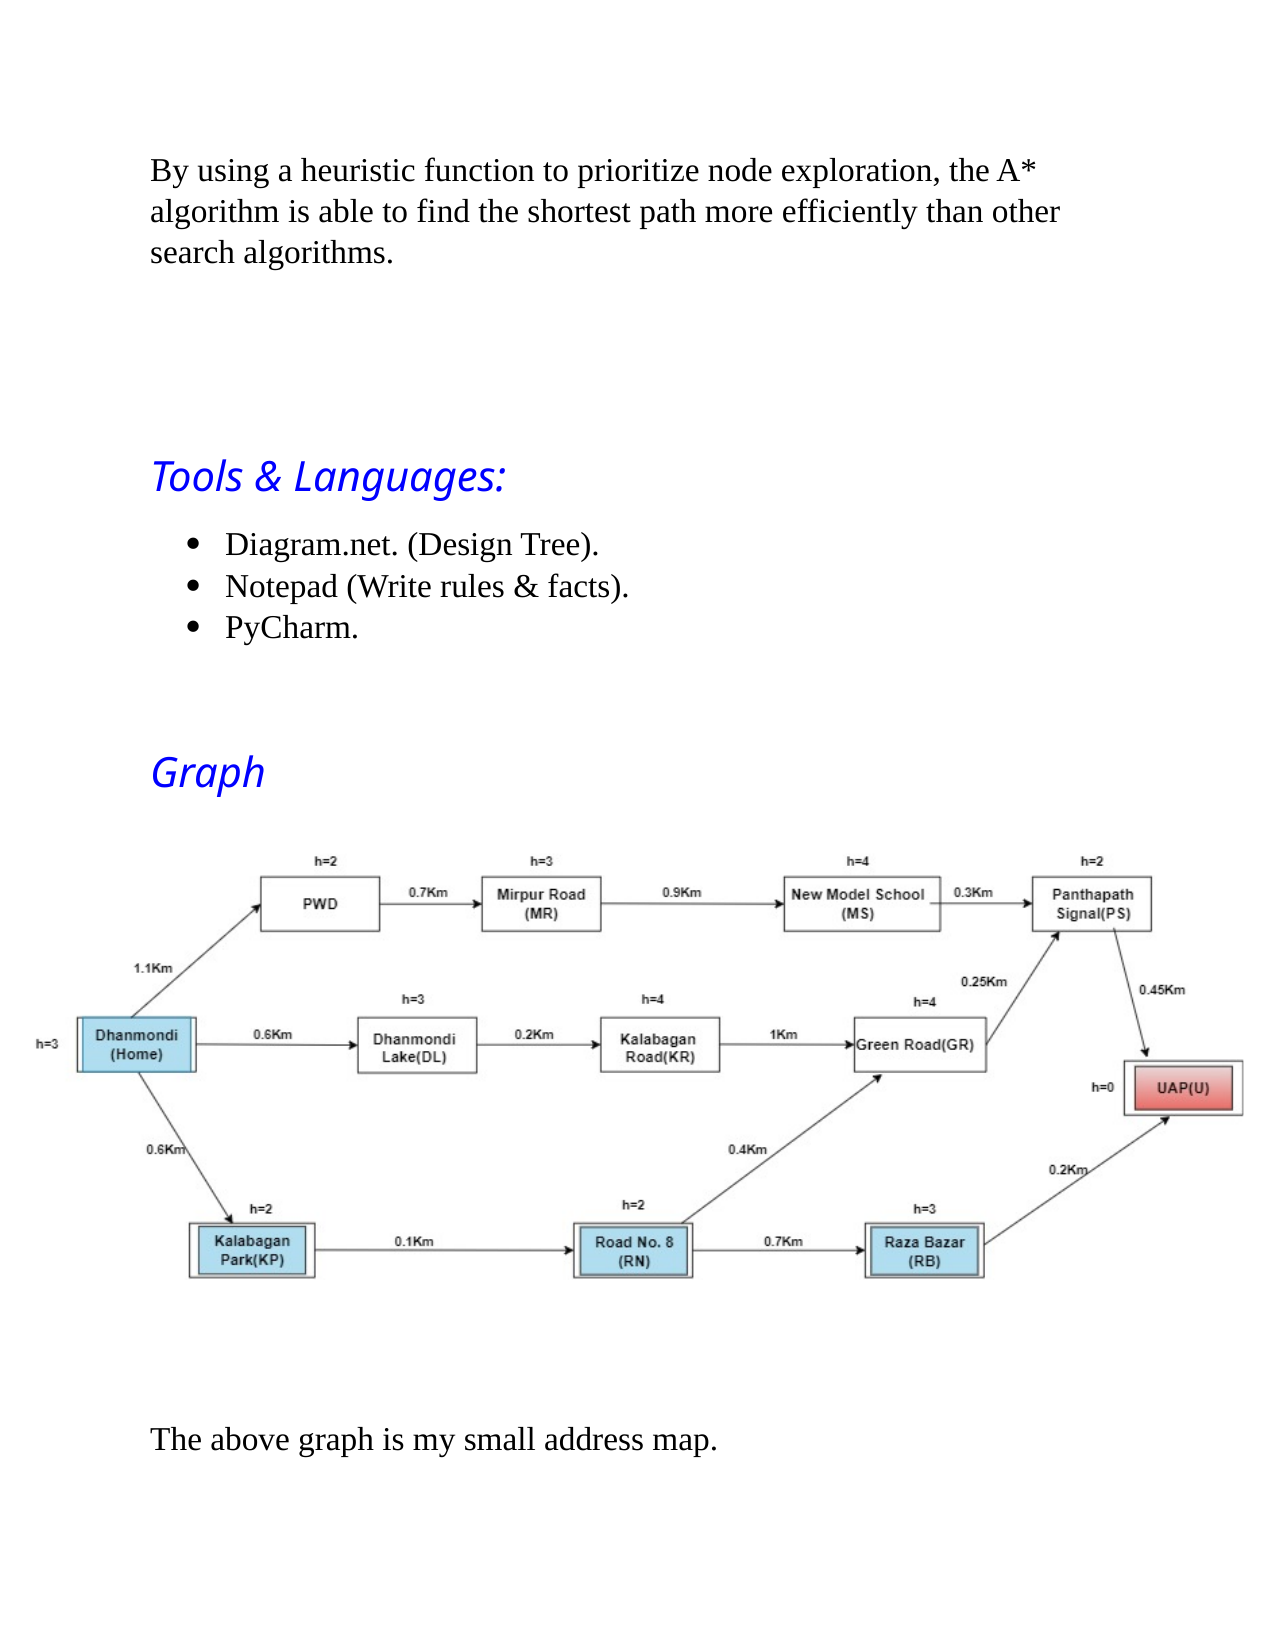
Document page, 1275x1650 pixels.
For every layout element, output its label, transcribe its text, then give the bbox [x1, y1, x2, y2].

text The above graph is my small address map. [150, 1419, 1125, 1458]
list Notepad (Write rules & facts). [187, 566, 1125, 604]
list Diagram.net. (Design Tree). [187, 524, 1125, 563]
list PyCharm. [187, 607, 1125, 646]
picture [23, 843, 1244, 1280]
text Graph [150, 743, 1125, 800]
text By using a heuristic function to prioritize node exploration, the A* algorithm is able to find the shortest path more efficiently than other search algorithms. [150, 150, 1125, 271]
text Tools & Languages: [150, 447, 1125, 503]
